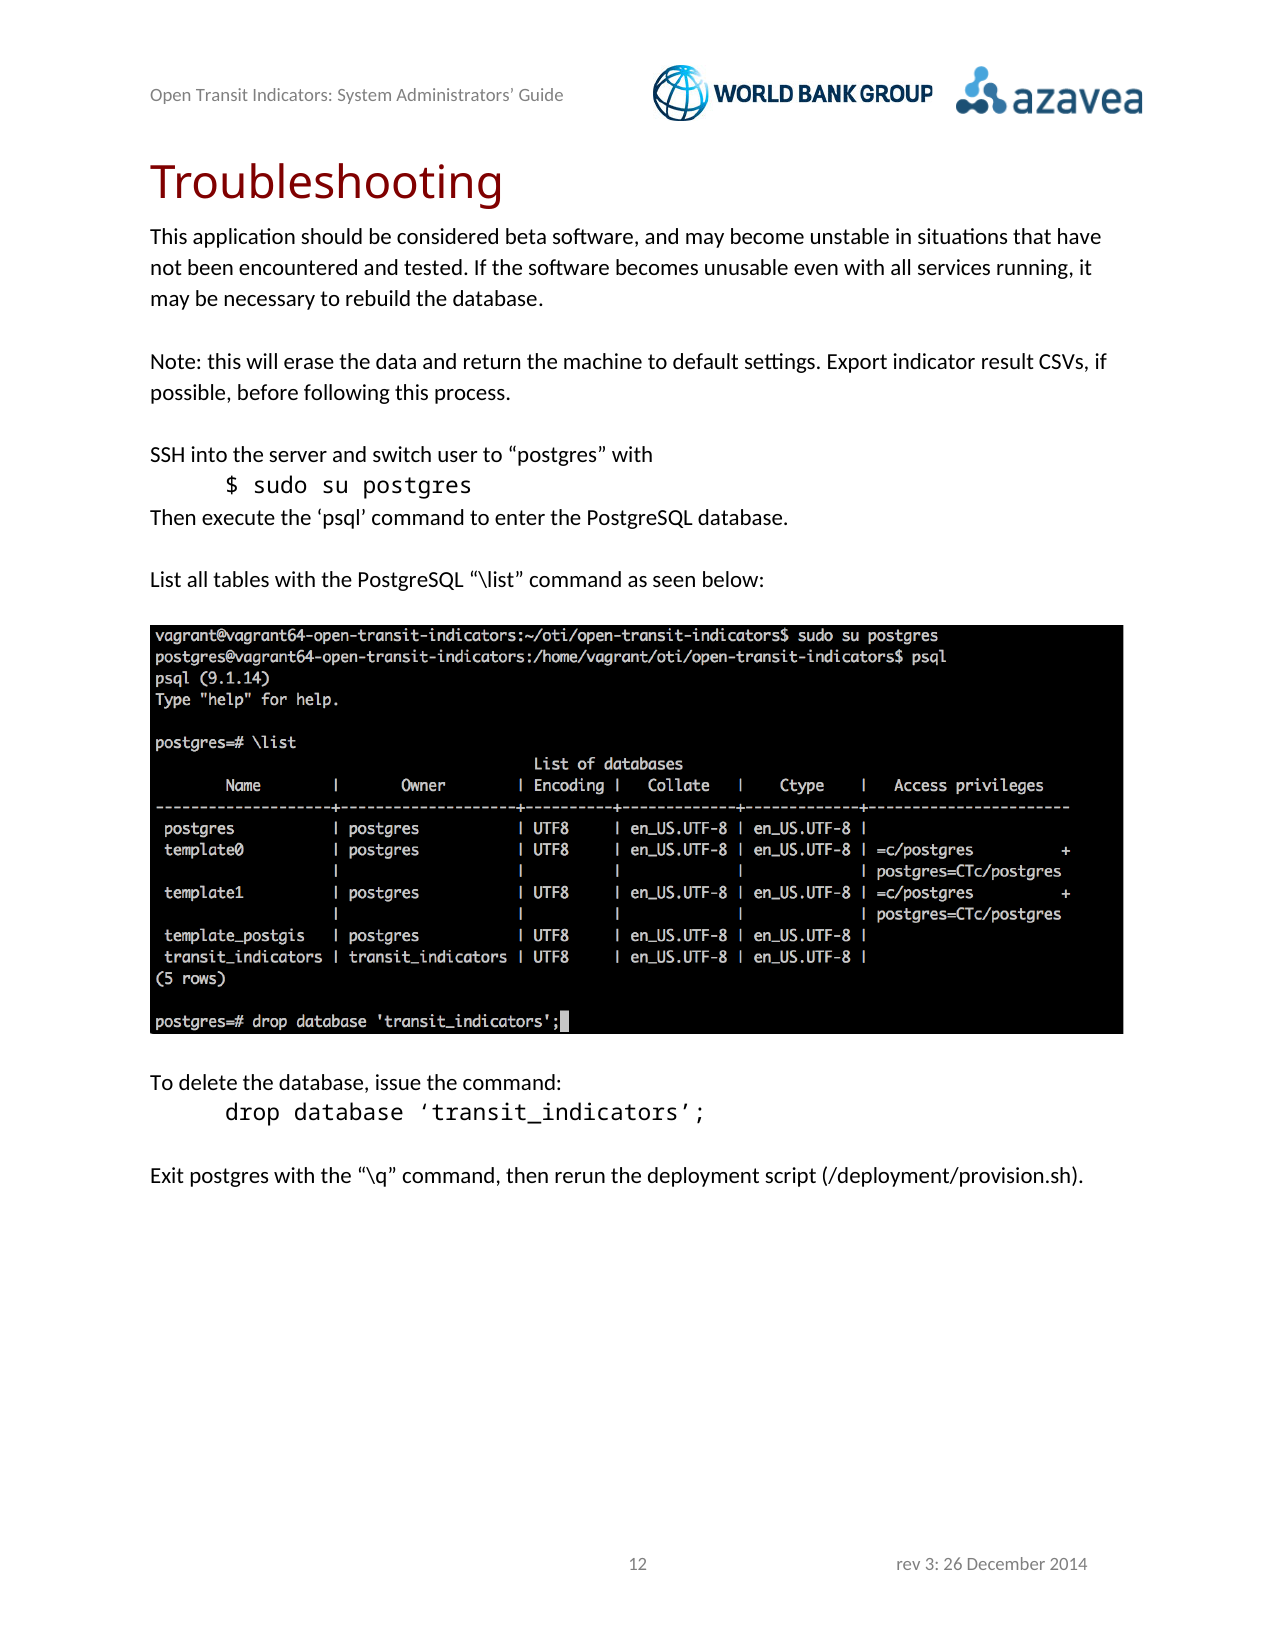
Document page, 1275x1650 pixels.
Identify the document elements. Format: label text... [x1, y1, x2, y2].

text Note: this will erase the data and return the machine to default settings. Export indicator result CSVs, if possible, before following this process. [150, 344, 1125, 406]
picture [954, 65, 1143, 115]
text $ sudo su postgres [225, 469, 1125, 500]
picture [669, 75, 679, 83]
text This application should be considered beta software, and may become unstable in situations that have not been encountered and tested. If the software becomes unusable even with all services running, it may be necessary to rebuild the database. [150, 219, 1125, 312]
picture [678, 77, 685, 87]
text SSH into the server and switch user to “postgres” with [150, 437, 1125, 469]
text Exit postgres with the “\q” command, then rerun the deployment script (/deployment/provision.sh). [150, 1158, 1125, 1190]
text To delete the database, issue the command: [150, 1065, 1125, 1096]
text List all tables with the PostgreSQL “\list” command as seen below: [150, 562, 1125, 594]
picture [150, 625, 1124, 1034]
text Then execute the ‘psql’ command to enter the PostgreSQL database. [150, 500, 1125, 531]
subtitle Troubleshooting [150, 150, 1125, 212]
picture [653, 65, 933, 121]
text drop database ‘transit_indicators’; [225, 1096, 1125, 1127]
